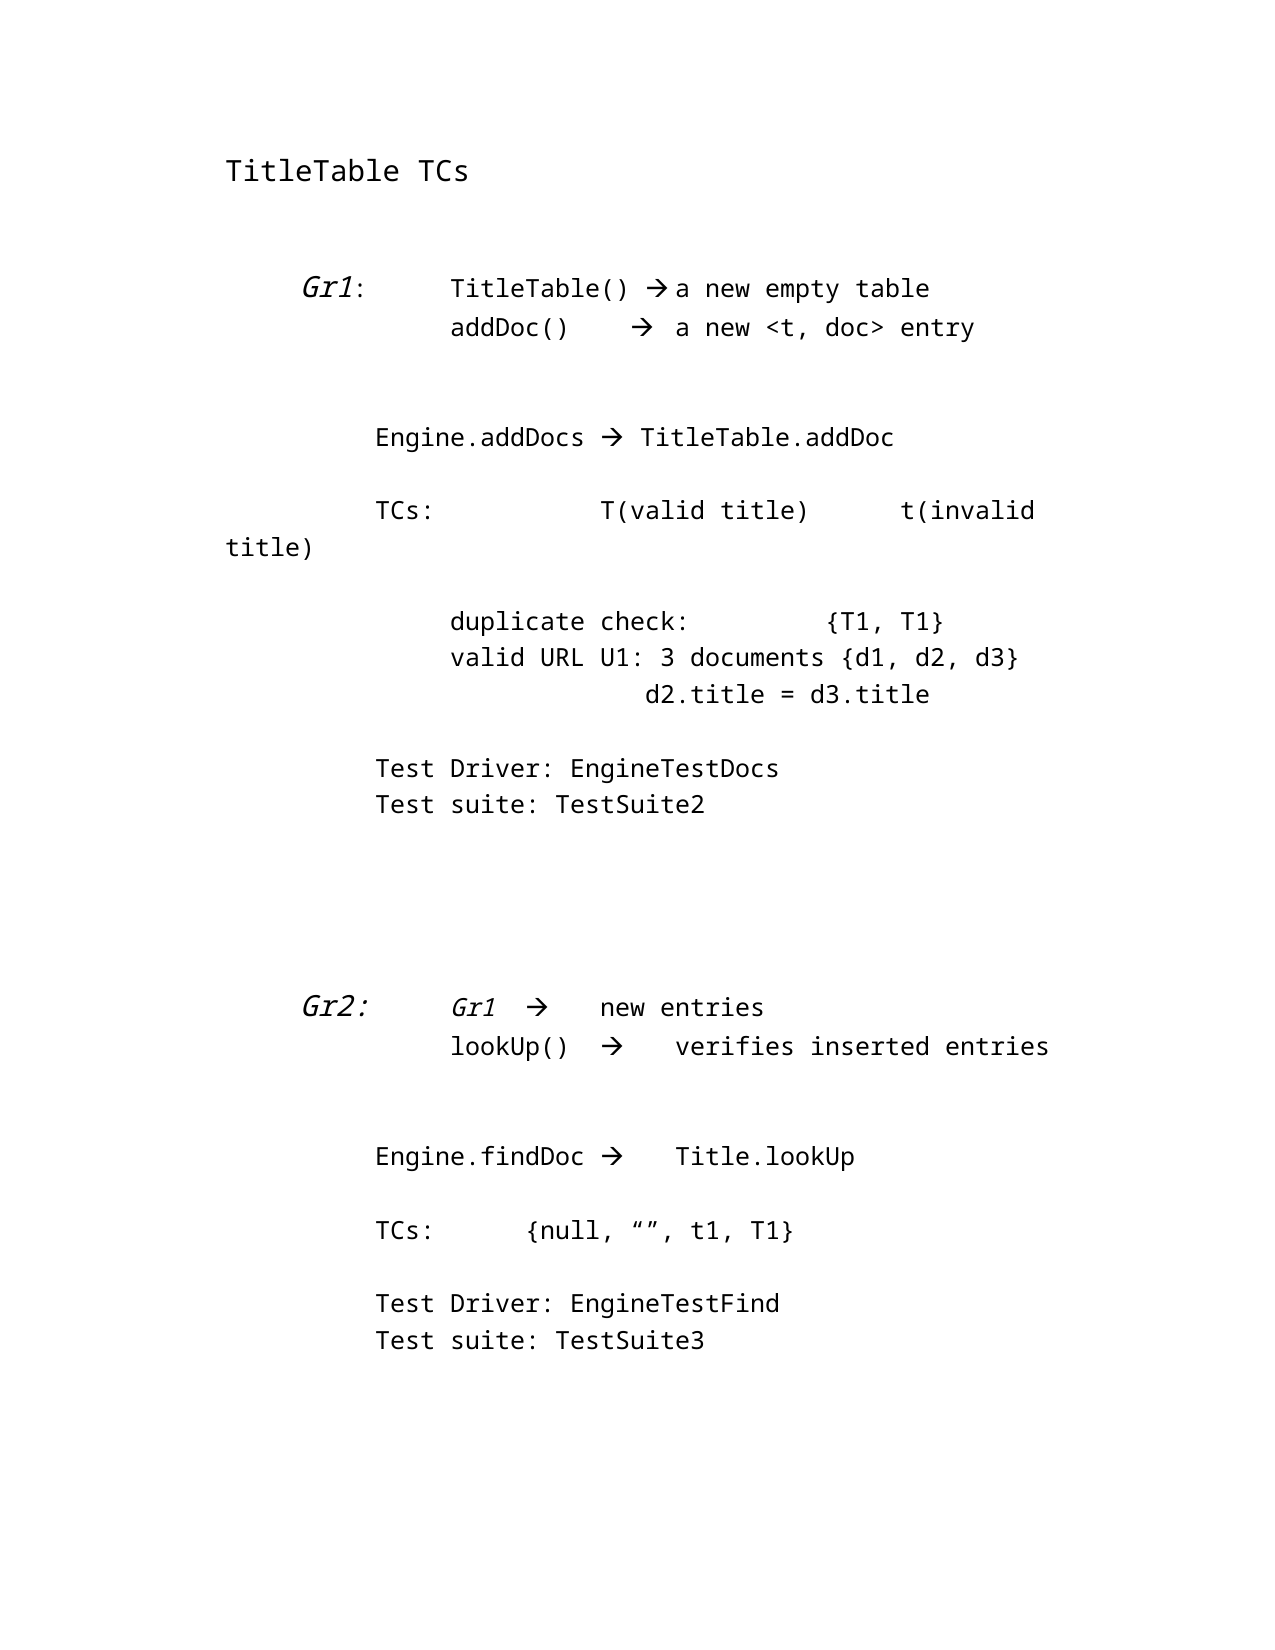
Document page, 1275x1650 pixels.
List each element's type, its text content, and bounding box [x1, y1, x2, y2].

list valid URL U1: 3 documents {d1, d2, d3} [225, 640, 1125, 674]
list TCs: {null, “”, t1, T1} [225, 1212, 1125, 1246]
list d2.title = d3.title [225, 677, 1125, 711]
list TitleTable TCs [225, 150, 1125, 190]
list Gr2: Gr1 new entries [225, 985, 1125, 1025]
list Gr1: TitleTable() a new empty table [225, 266, 1125, 306]
list Engine.addDocs TitleTable.addDoc [225, 419, 1125, 453]
list Test suite: TestSuite3 [225, 1323, 1125, 1357]
list Test suite: TestSuite2 [225, 787, 1125, 821]
list lookUp() verifies inserted entries [225, 1028, 1125, 1062]
list TCs: T(valid title) t(invalid title) [225, 493, 1125, 564]
list Test Driver: EngineTestDocs [225, 750, 1125, 784]
list Test Driver: EngineTestFind [225, 1286, 1125, 1320]
list addDoc() a new <t, doc> entry [225, 309, 1125, 343]
list duplicate check: {T1, T1} [225, 603, 1125, 637]
list Engine.findDoc Title.lookUp [225, 1139, 1125, 1173]
